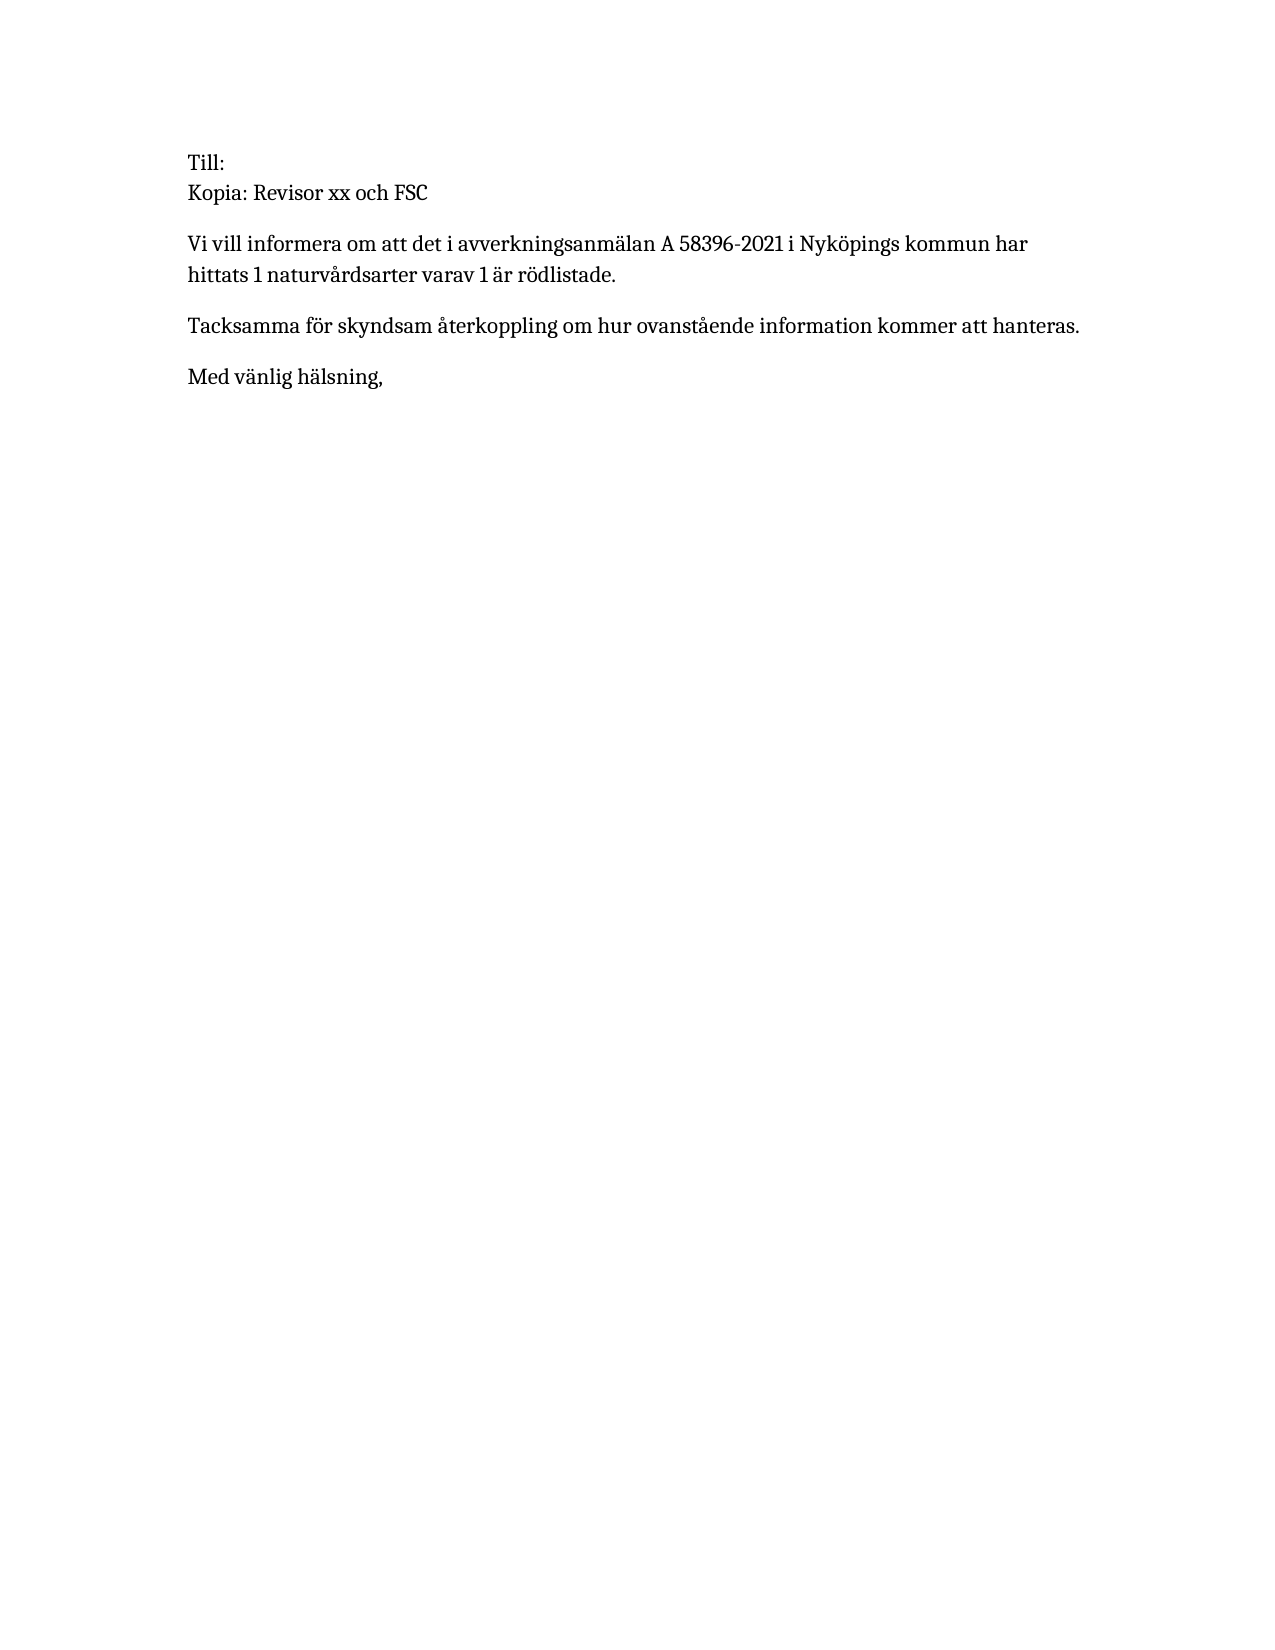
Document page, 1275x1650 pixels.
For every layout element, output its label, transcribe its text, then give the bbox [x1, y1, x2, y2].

text Tacksamma för skyndsam återkoppling om hur ovanstående information kommer att hanteras. [187, 312, 1087, 339]
text Vi vill informera om att det i avverkningsanmälan A 58396-2021 i Nyköpings kommun har hittats 1 naturvårdsarter varav 1 är rödlistade. [187, 231, 1087, 288]
text Till: Kopia: Revisor xx och FSC [187, 150, 1087, 207]
text Med vänlig hälsning, [187, 363, 1087, 420]
